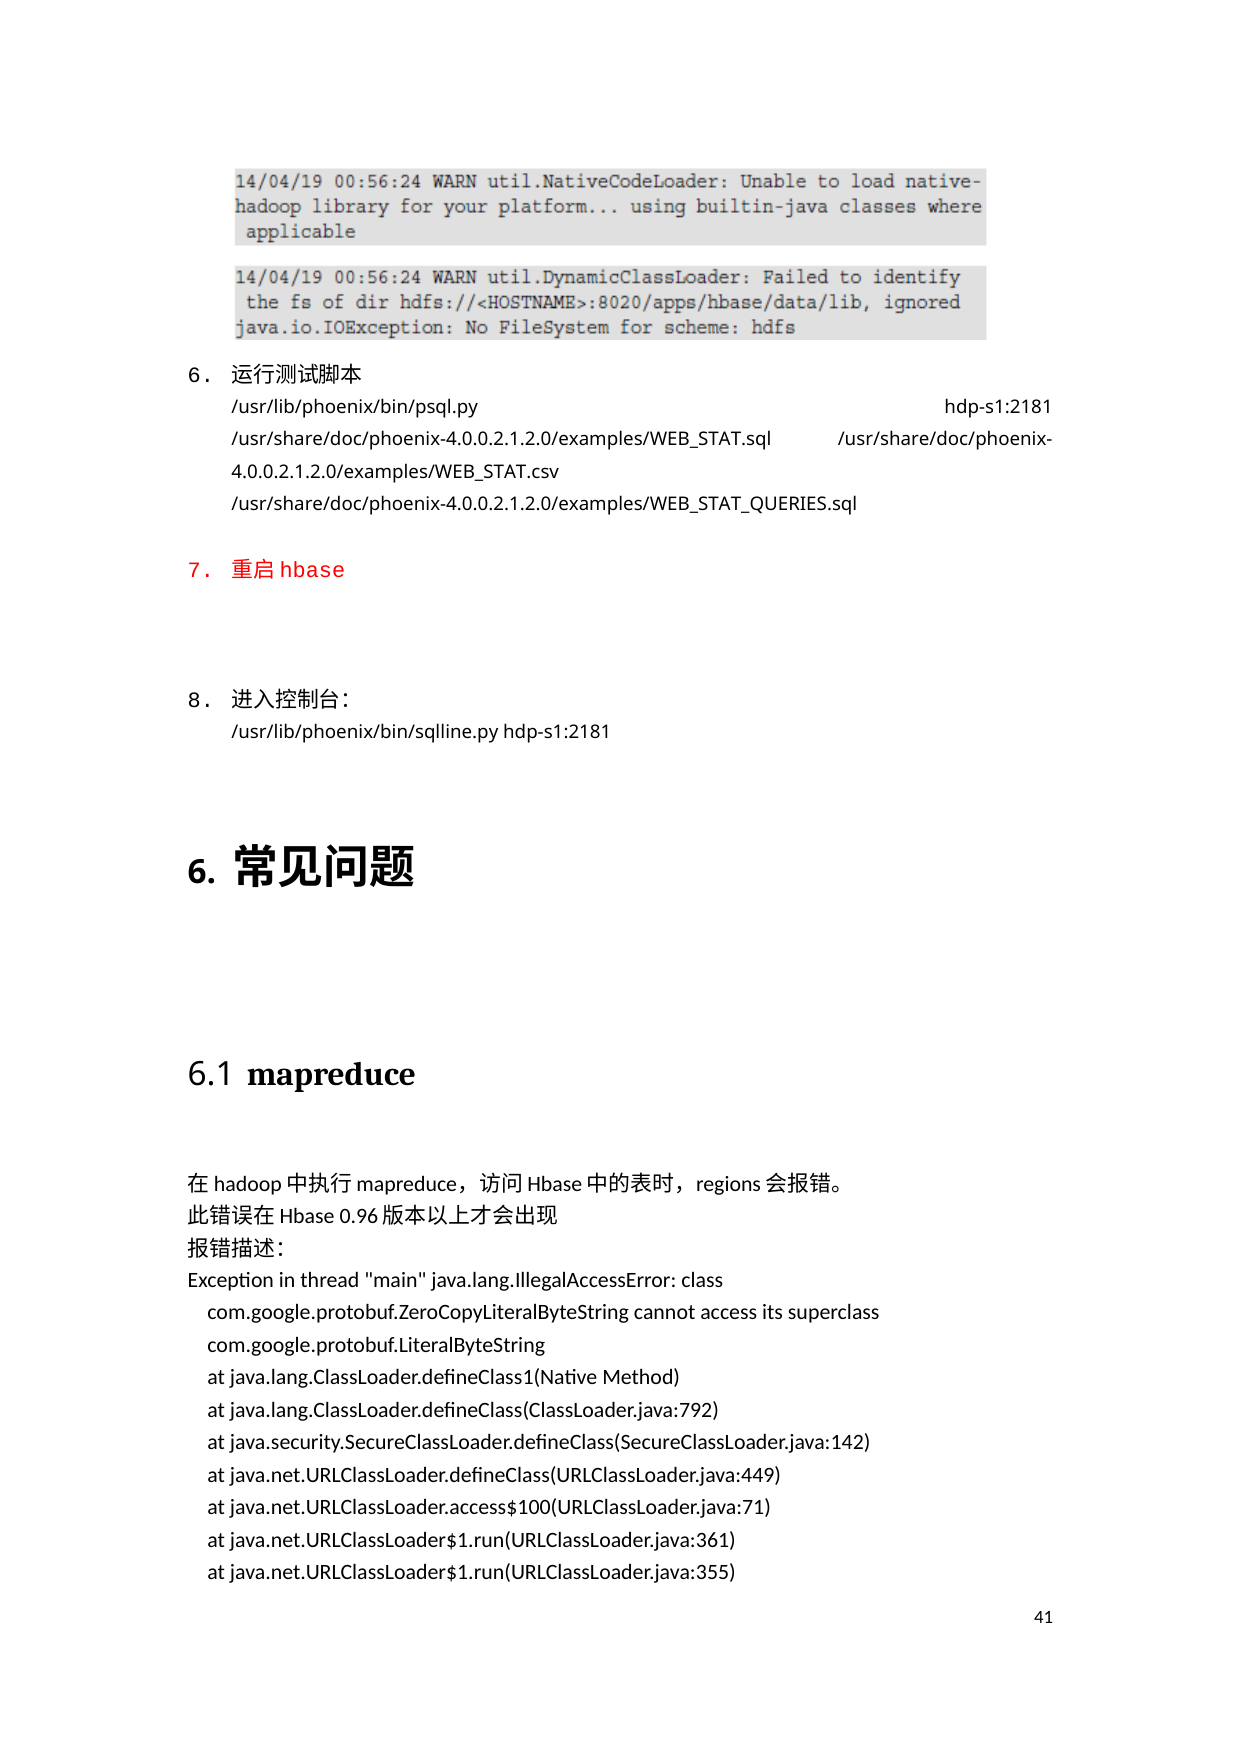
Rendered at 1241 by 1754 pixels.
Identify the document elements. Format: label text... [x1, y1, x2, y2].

text at java.lang.ClassLoader.defineClass1(Native Method) [187, 1361, 1053, 1393]
list 运行测试脚本 [187, 357, 1053, 389]
text at java.net.URLClassLoader.access$100(URLClassLoader.java:71) [187, 1491, 1053, 1523]
text at java.net.URLClassLoader$1.run(URLClassLoader.java:361) [187, 1523, 1053, 1556]
text 在hadoop中执行mapreduce，访问Hbase中的表时，regions会报错。 [187, 1166, 1053, 1198]
text Exception in thread "main" java.lang.IllegalAccessError: class [187, 1263, 1053, 1296]
subtitle 常见问题 [187, 815, 1053, 912]
text at java.net.URLClassLoader.defineClass(URLClassLoader.java:449) [187, 1458, 1053, 1491]
text com.google.protobuf.LiteralByteString [187, 1328, 1053, 1361]
text at java.security.SecureClassLoader.defineClass(SecureClassLoader.java:142) [187, 1426, 1053, 1458]
text /usr/lib/phoenix/bin/psql.py hdp-s1:2181 /usr/share/doc/phoenix-4.0.0.2.1.2.0/examples/WEB_STAT.sql /usr/share/doc/phoenix-4.0.0.2.1.2.0/examples/WEB_STAT.csv /usr/share/doc/phoenix-4.0.0.2.1.2.0/examples/WEB_STAT_QUERIES.sql [231, 389, 1053, 519]
subtitle mapreduce [187, 1040, 1053, 1105]
text /usr/lib/phoenix/bin/sqlline.py hdp-s1:2181 [231, 714, 1053, 747]
text 报错描述： [187, 1231, 1053, 1263]
text at java.lang.ClassLoader.defineClass(ClassLoader.java:792) [187, 1393, 1053, 1426]
text com.google.protobuf.ZeroCopyLiteralByteString cannot access its superclass [187, 1296, 1053, 1328]
list 进入控制台： [187, 682, 1053, 714]
text at java.net.URLClassLoader$1.run(URLClassLoader.java:355) [187, 1556, 1053, 1588]
text 此错误在Hbase 0.96版本以上才会出现 [187, 1198, 1053, 1231]
list 重启hbase [187, 552, 1053, 584]
picture [231, 161, 988, 340]
